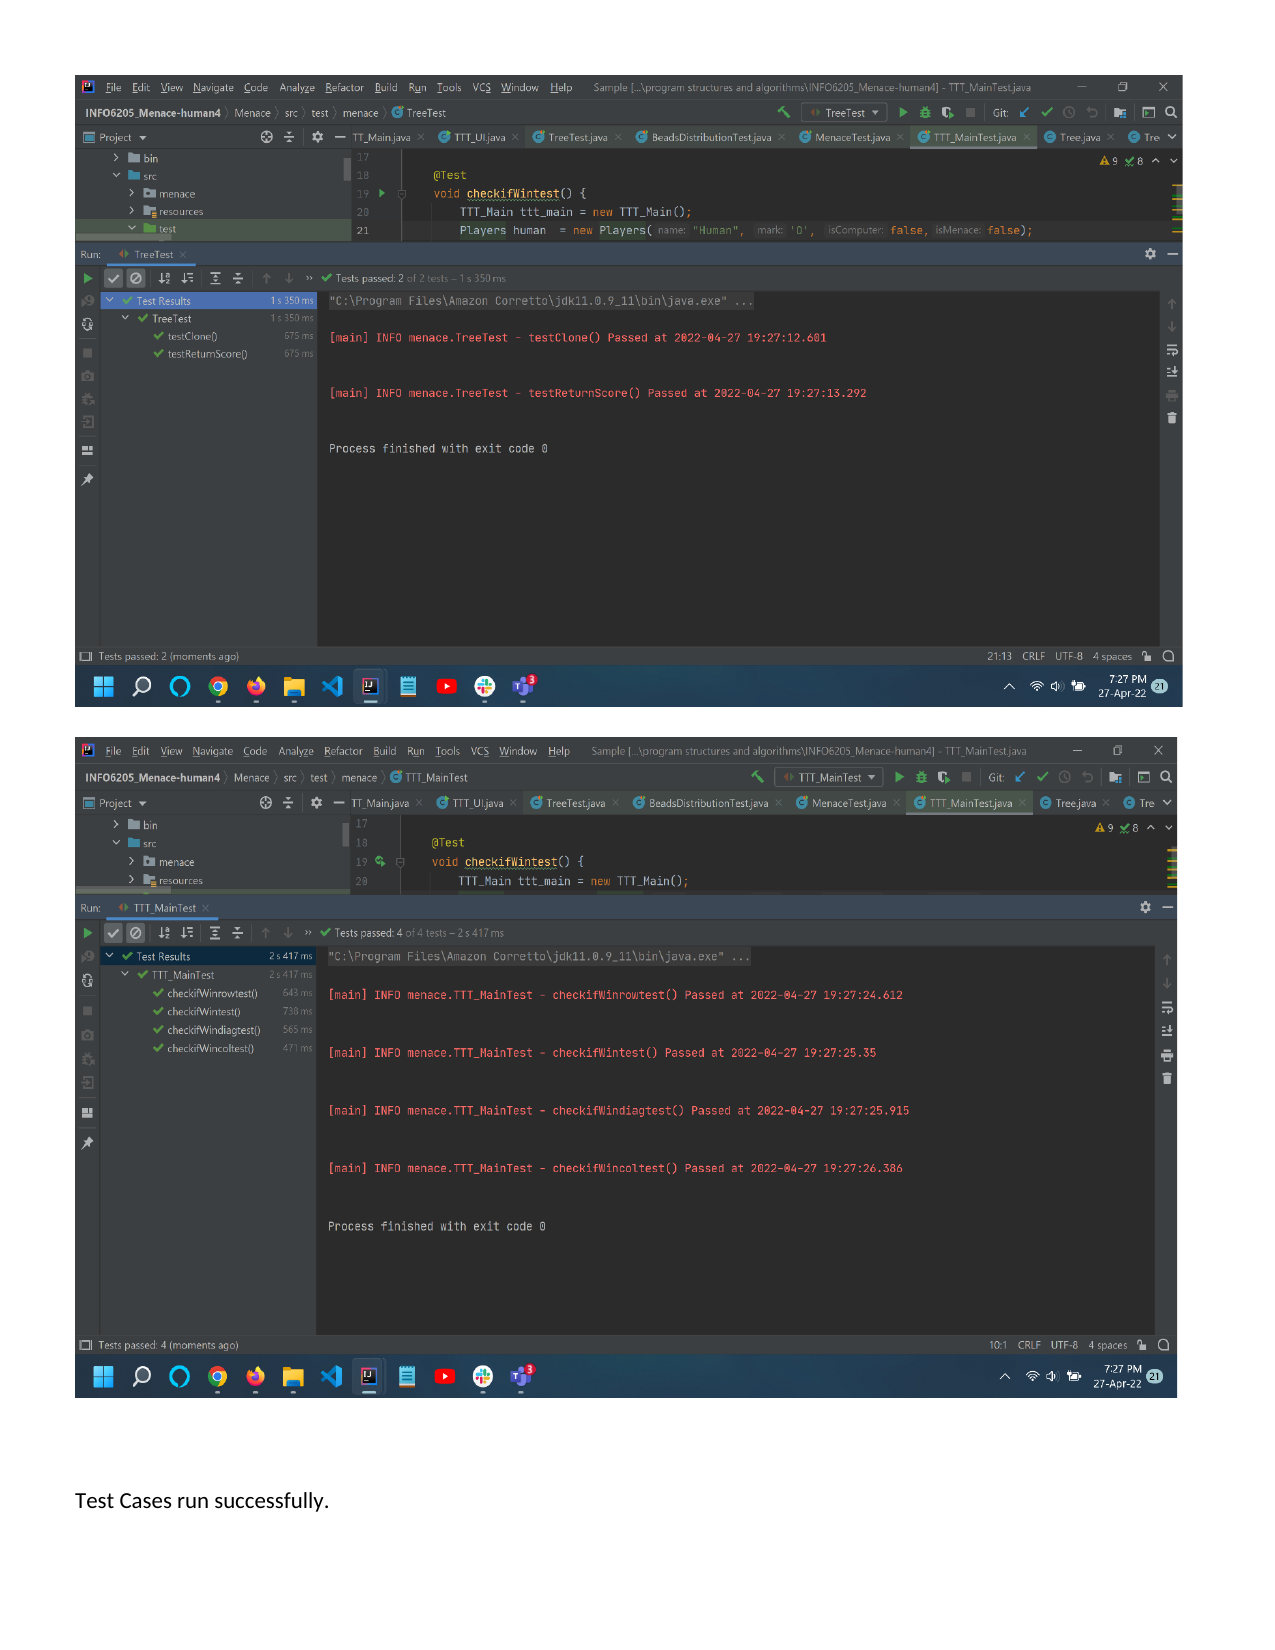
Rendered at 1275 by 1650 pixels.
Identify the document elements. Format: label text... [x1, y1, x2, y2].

picture [75, 737, 1178, 1398]
text Test Cases run successfully. [75, 1487, 1200, 1514]
picture [75, 75, 1183, 707]
